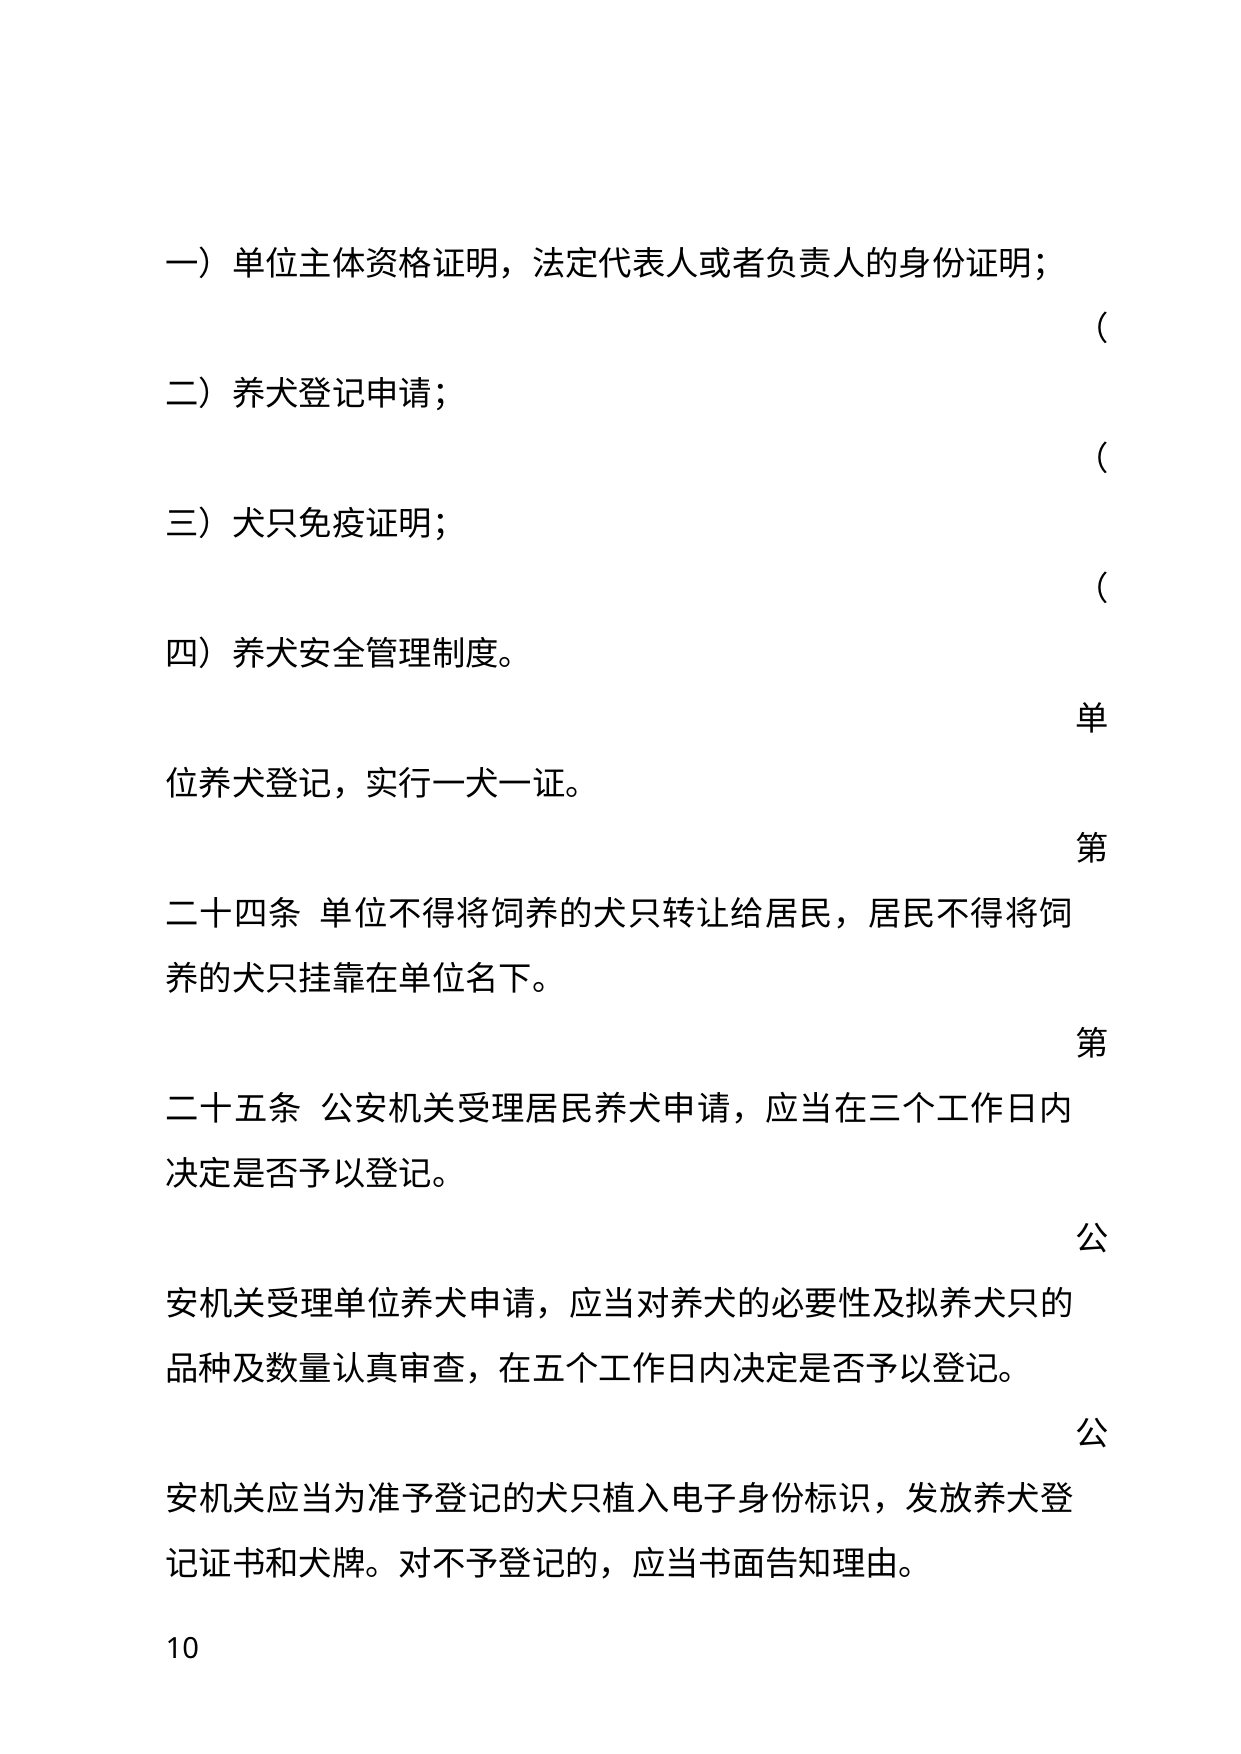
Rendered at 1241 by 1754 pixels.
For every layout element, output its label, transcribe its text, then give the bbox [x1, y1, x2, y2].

text 单位养犬登记，实行一犬一证。 [165, 684, 1075, 814]
text （四）养犬安全管理制度。 [165, 554, 1075, 684]
text （二）养犬登记申请； [165, 294, 1075, 424]
text 第二十四条 单位不得将饲养的犬只转让给居民，居民不得将饲养的犬只挂靠在单位名下。 [165, 814, 1075, 1009]
text 公安机关应当为准予登记的犬只植入电子身份标识，发放养犬登记证书和犬牌。对不予登记的，应当书面告知理由。 [165, 1399, 1075, 1594]
text 第二十五条 公安机关受理居民养犬申请，应当在三个工作日内决定是否予以登记。 [165, 1009, 1075, 1204]
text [165, 229, 1075, 294]
text （三）犬只免疫证明； [165, 424, 1075, 554]
text 公安机关受理单位养犬申请，应当对养犬的必要性及拟养犬只的品种及数量认真审查，在五个工作日内决定是否予以登记。 [165, 1204, 1075, 1399]
